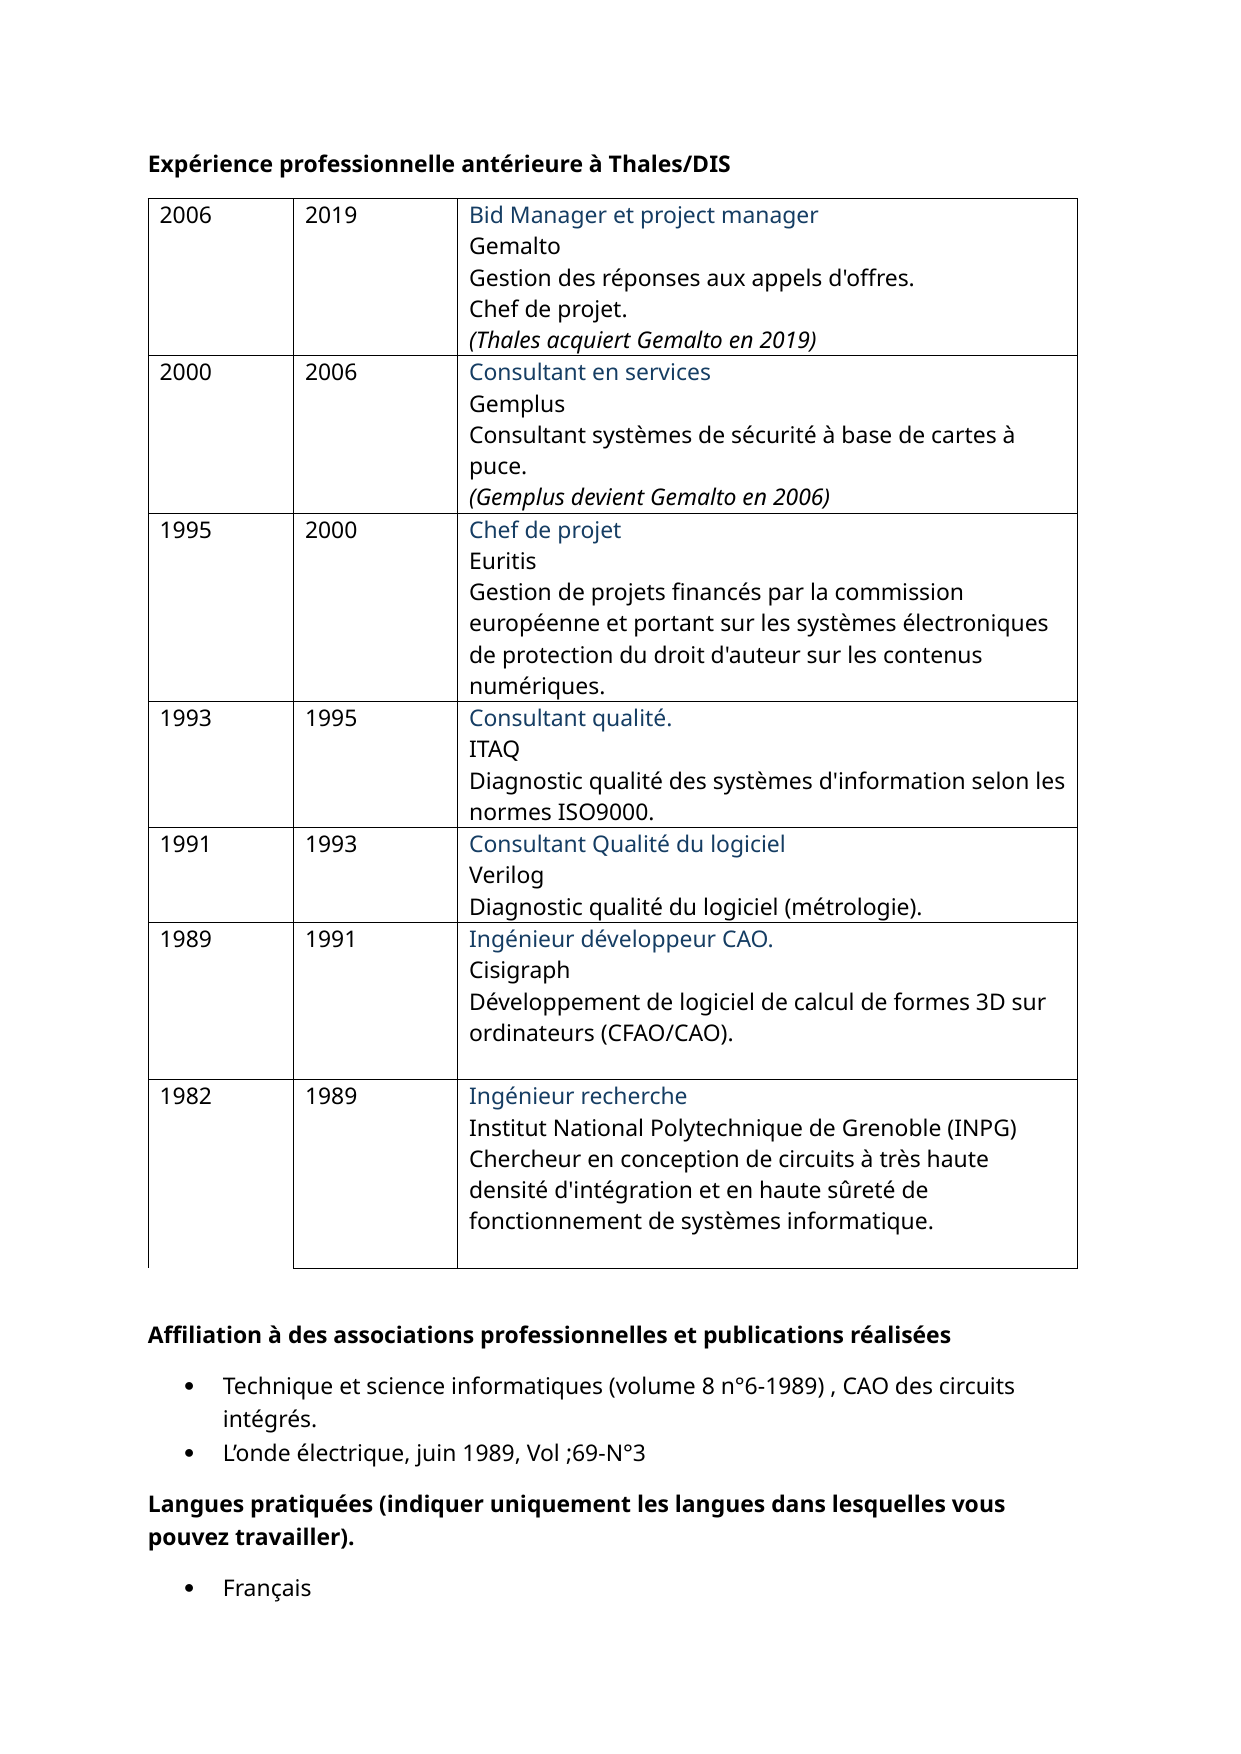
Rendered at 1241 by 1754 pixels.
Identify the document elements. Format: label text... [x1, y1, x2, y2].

table_cell 1993 [149, 702, 293, 827]
list L’onde électrique, juin 1989, Vol ;69-N°3 [185, 1437, 1093, 1468]
table_cell Ingénieur développeur CAO. Cisigraph Développement de logiciel de calcul de formes 3D sur ordinateurs (CFAO/CAO). [458, 923, 1077, 1079]
table_cell 1995 [149, 514, 293, 701]
table_cell 1993 [294, 828, 457, 922]
table_cell 1991 [294, 923, 457, 1079]
table_cell Ingénieur recherche Institut National Polytechnique de Grenoble (INPG) Chercheur en conception de circuits à très haute densité d'intégration et en haute sûreté de fonctionnement de systèmes informatique. [458, 1080, 1077, 1268]
table_cell 2000 [294, 514, 457, 701]
table_cell 2000 [149, 356, 293, 513]
text Langues pratiquées (indiquer uniquement les langues dans lesquelles vous pouvez travailler). [148, 1488, 1093, 1553]
table_header 2019 [294, 199, 457, 355]
table_cell 2006 [294, 356, 457, 513]
table_cell 1995 [294, 702, 457, 827]
text Affiliation à des associations professionnelles et publications réalisées [148, 1319, 1093, 1351]
table_header 2006 [149, 199, 293, 355]
table_header Bid Manager et project manager Gemalto Gestion des réponses aux appels d'offres. Chef de projet. (Thales acquiert Gemalto en 2019) [458, 199, 1077, 355]
table_cell 1982 [149, 1080, 293, 1268]
table_cell 1991 [149, 828, 293, 922]
list Technique et science informatiques (volume 8 n°6-1989) , CAO des circuits intégrés. [185, 1370, 1093, 1435]
text Expérience professionnelle antérieure à Thales/DIS [148, 148, 1093, 179]
list Français [185, 1572, 1093, 1603]
table_cell 1989 [294, 1080, 457, 1268]
table_cell Consultant Qualité du logiciel Verilog Diagnostic qualité du logiciel (métrologie). [458, 828, 1077, 922]
table_cell Consultant qualité. ITAQ Diagnostic qualité des systèmes d'information selon les normes ISO9000. [458, 702, 1077, 827]
table_cell Consultant en services Gemplus Consultant systèmes de sécurité à base de cartes à puce. (Gemplus devient Gemalto en 2006) [458, 356, 1077, 513]
table_cell Chef de projet Euritis Gestion de projets financés par la commission européenne et portant sur les systèmes électroniques de protection du droit d'auteur sur les contenus numériques. [458, 514, 1077, 701]
table_cell 1989 [149, 923, 293, 1079]
